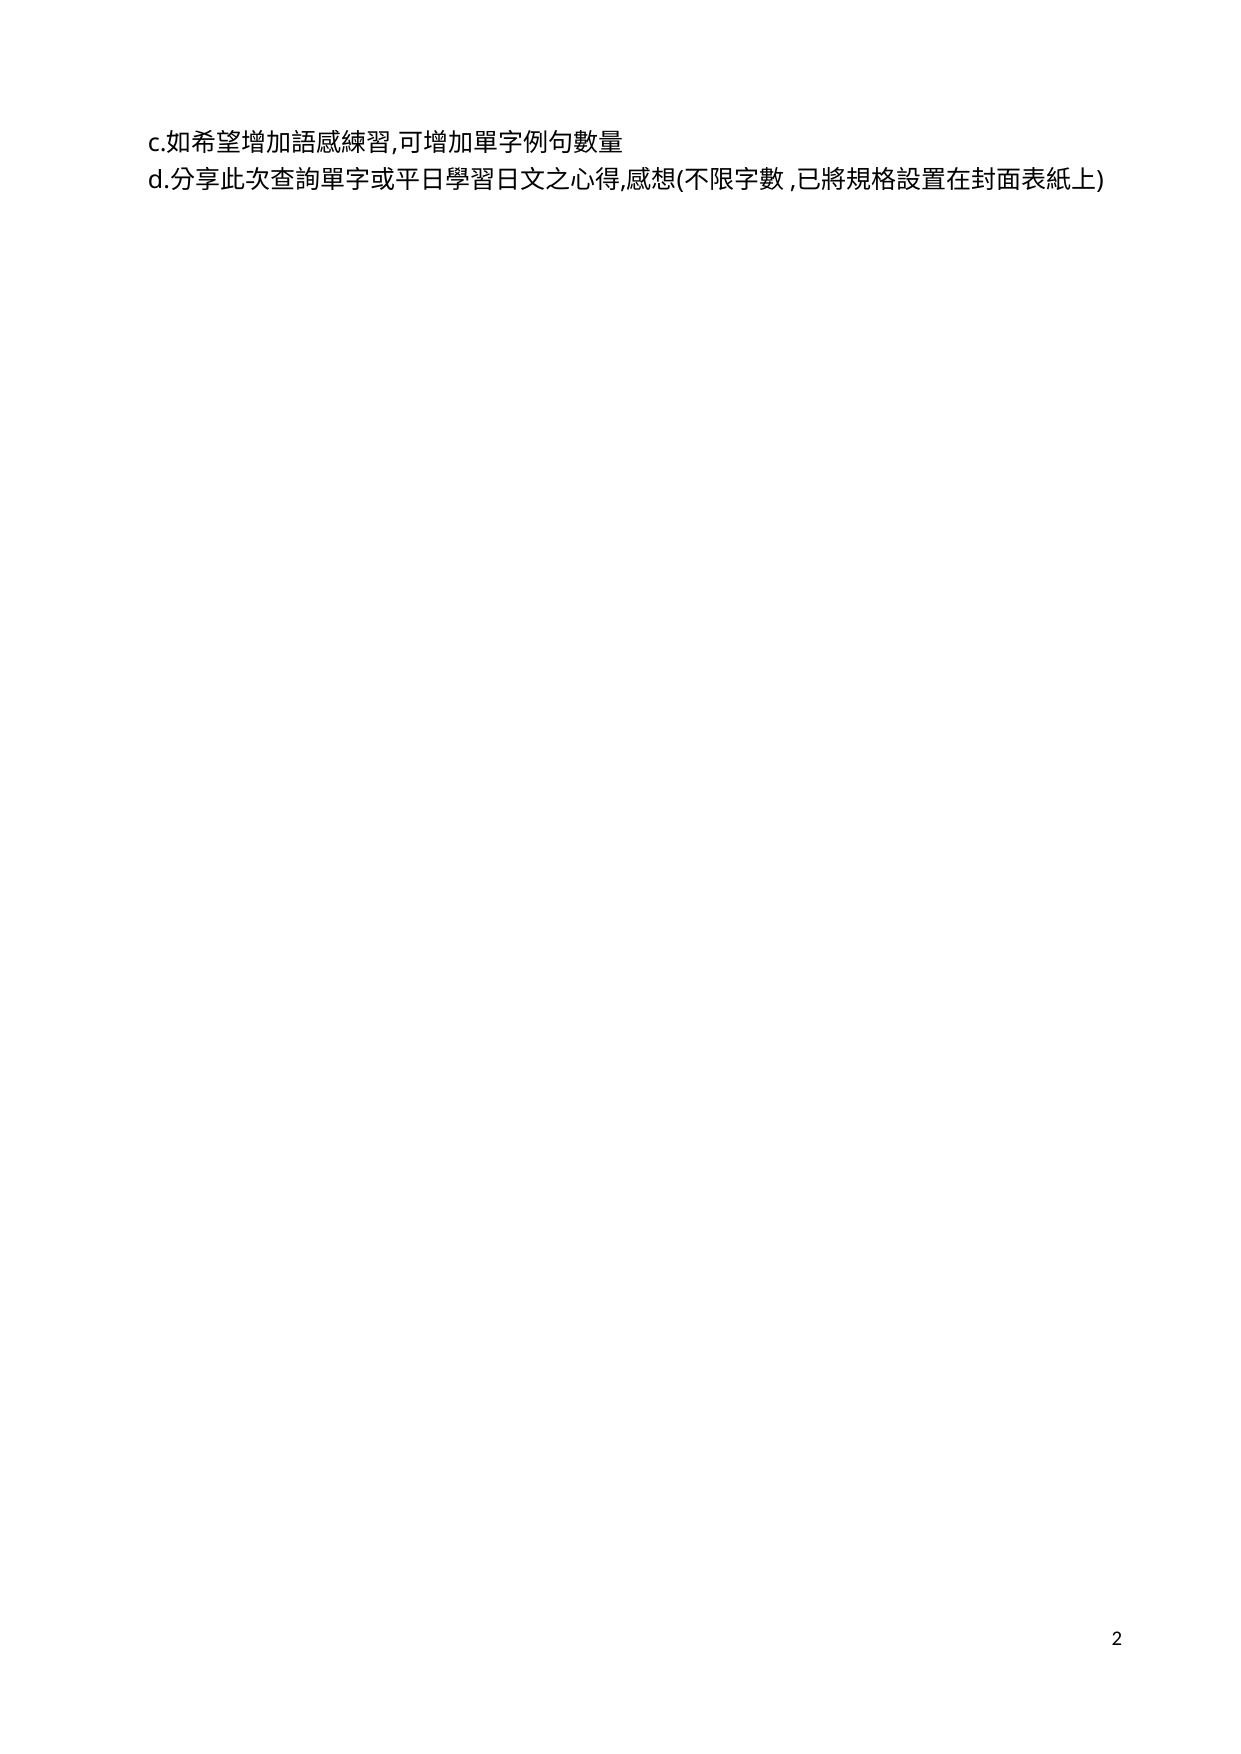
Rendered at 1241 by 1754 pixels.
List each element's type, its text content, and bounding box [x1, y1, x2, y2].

text c.如希望增加語感練習,可增加單字例句數量 [148, 122, 1122, 159]
text d.分享此次查詢單字或平日學習日文之心得,感想(不限字數 ,已將規格設置在封面表紙上) [148, 159, 1122, 197]
